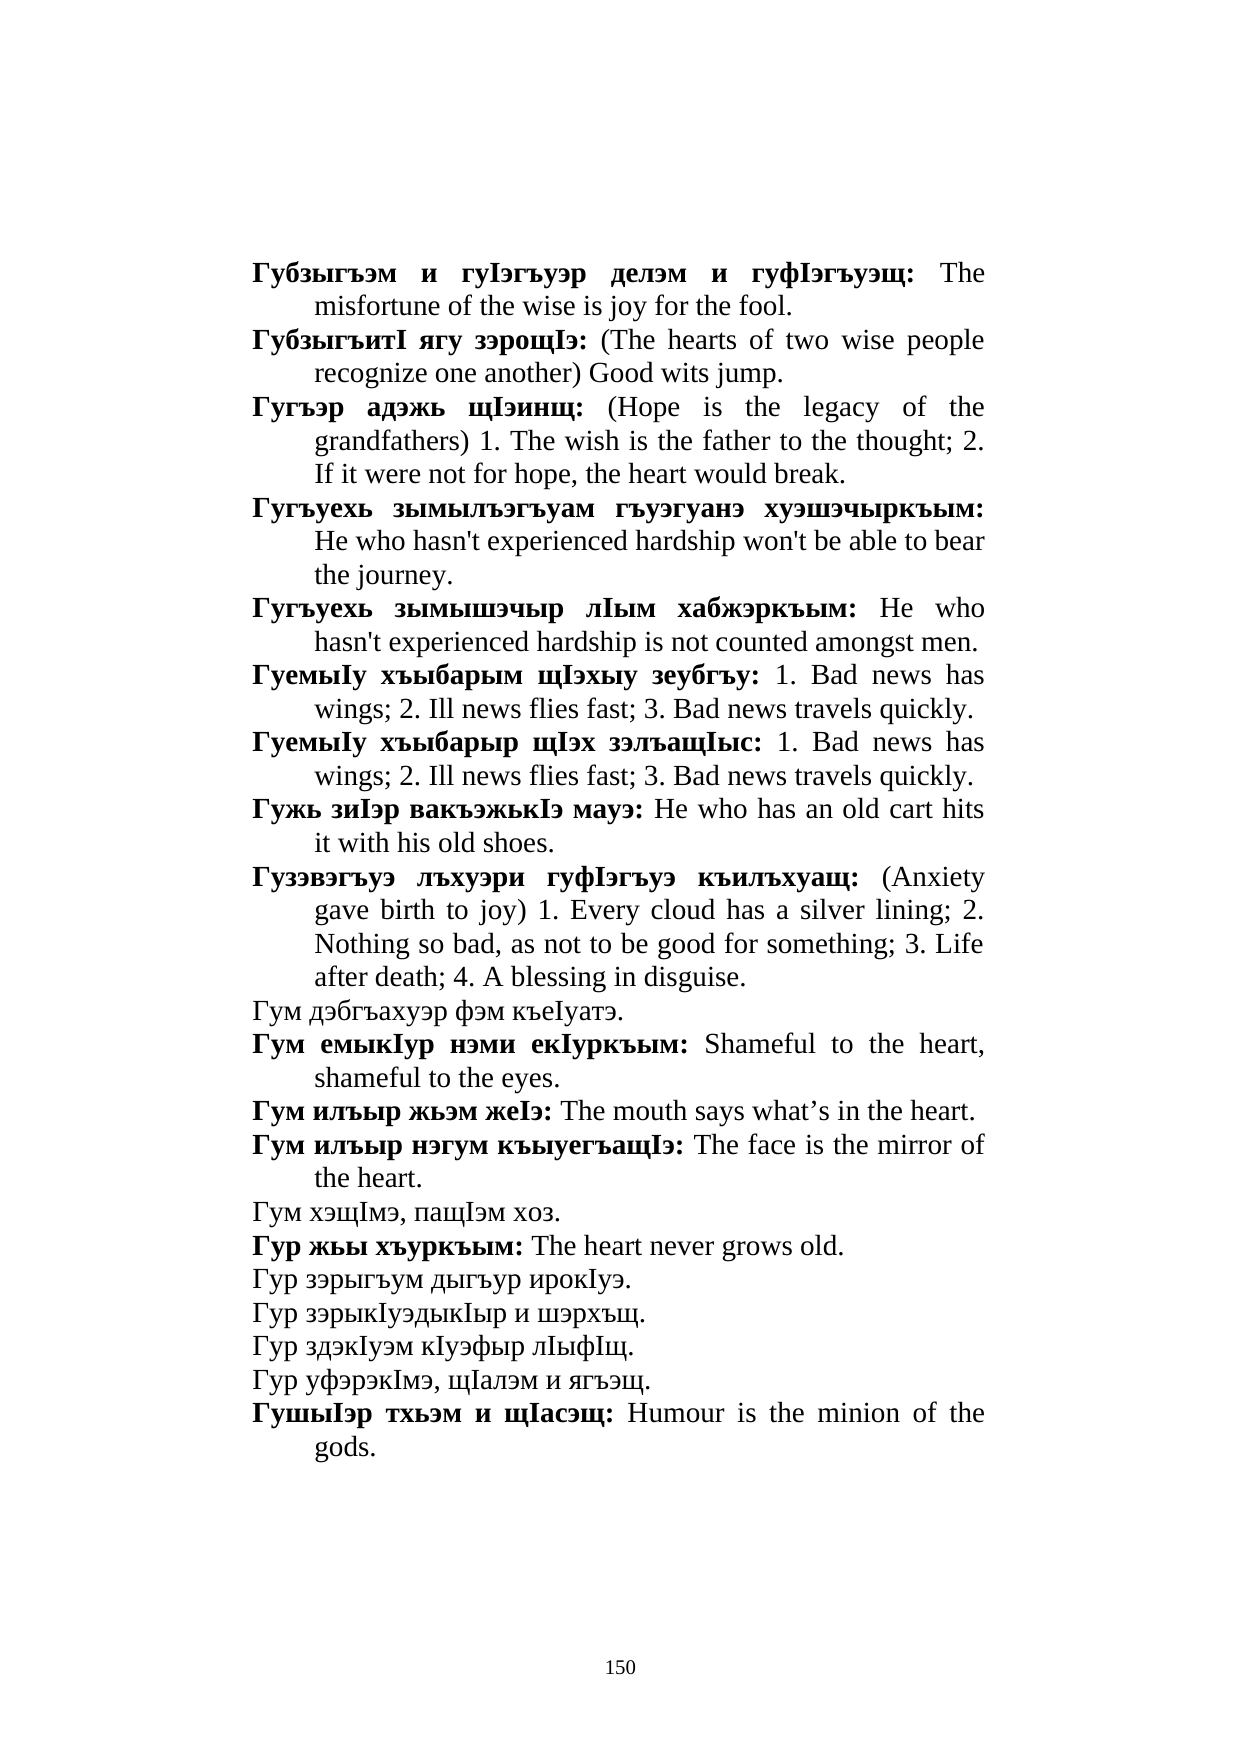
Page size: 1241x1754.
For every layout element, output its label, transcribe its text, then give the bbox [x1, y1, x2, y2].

text Губзыгъэм и гуIэгъуэр делэм и гуфIэгъуэщ: The misfortune of the wise is joy for the fool. [252, 255, 985, 322]
text Гур зэрыгъум дыгъур ирокIуэ. [252, 1261, 985, 1295]
text Гур уфэрэкIмэ, щIалэм и ягъэщ. [252, 1362, 985, 1395]
text Гугъуехь зымылъэгъуам гъуэгуанэ хуэшэчыркъым: He who hasn't experienced hardship won't be able to bear the journey. [252, 490, 985, 590]
text Гум илъыр жьэм жеIэ: The mouth says what’s in the heart. [252, 1093, 985, 1127]
text Гугъэр адэжь щIэинщ: (Hope is the legacy of the grandfathers) 1. The wish is the father to the thought; 2. If it were not for hope, the heart would break. [252, 389, 985, 490]
text ГубзыгъитI ягу зэрощIэ: (The hearts of two wise people recognize one another) Good wits jump. [252, 322, 985, 389]
text Гум емыкIур нэми екIуркъым: Shameful to the heart, shameful to the eyes. [252, 1026, 985, 1093]
text Гум дэбгъахуэр фэм къеIуатэ. [252, 993, 985, 1026]
text ГушыIэр тхьэм и щIасэщ: Humour is the minion of the gods. [252, 1395, 985, 1462]
text Гур жьы хъуркъым: The heart never grows old. [252, 1228, 985, 1261]
text Гум хэщIмэ, пащIэм хоз. [252, 1194, 985, 1228]
text Гур зэрыкIуэдыкIыр и шэрхъщ. [252, 1295, 985, 1328]
text Гум илъыр нэгум къыуегъащIэ: The face is the mirror of the heart. [252, 1127, 985, 1194]
text Гур здэкIуэм кIуэфыр лIыфIщ. [252, 1328, 985, 1362]
text ГуемыIу хъыбарым щIэхыу зеубгъу: 1. Bad news has wings; 2. Ill news flies fast; 3. Bad news travels quickly. [252, 657, 985, 724]
text ГуемыIу хъыбарыр щIэх зэлъащIыс: 1. Bad news has wings; 2. Ill news flies fast; 3. Bad news travels quickly. [252, 724, 985, 792]
text Гугъуехь зымышэчыр лIым хабжэркъым: He who hasn't experienced hardship is not counted amongst men. [252, 590, 985, 657]
text Гужь зиIэр вакъэжькIэ мауэ: He who has an old cart hits it with his old shoes. [252, 792, 985, 859]
text Гузэвэгъуэ лъхуэри гуфIэгъуэ къилъхуащ: (Anxiety gave birth to joy) 1. Every cloud has a silver lining; 2. Nothing so bad, as not to be good for something; 3. Life after death; 4. A blessing in disguise. [252, 859, 985, 993]
